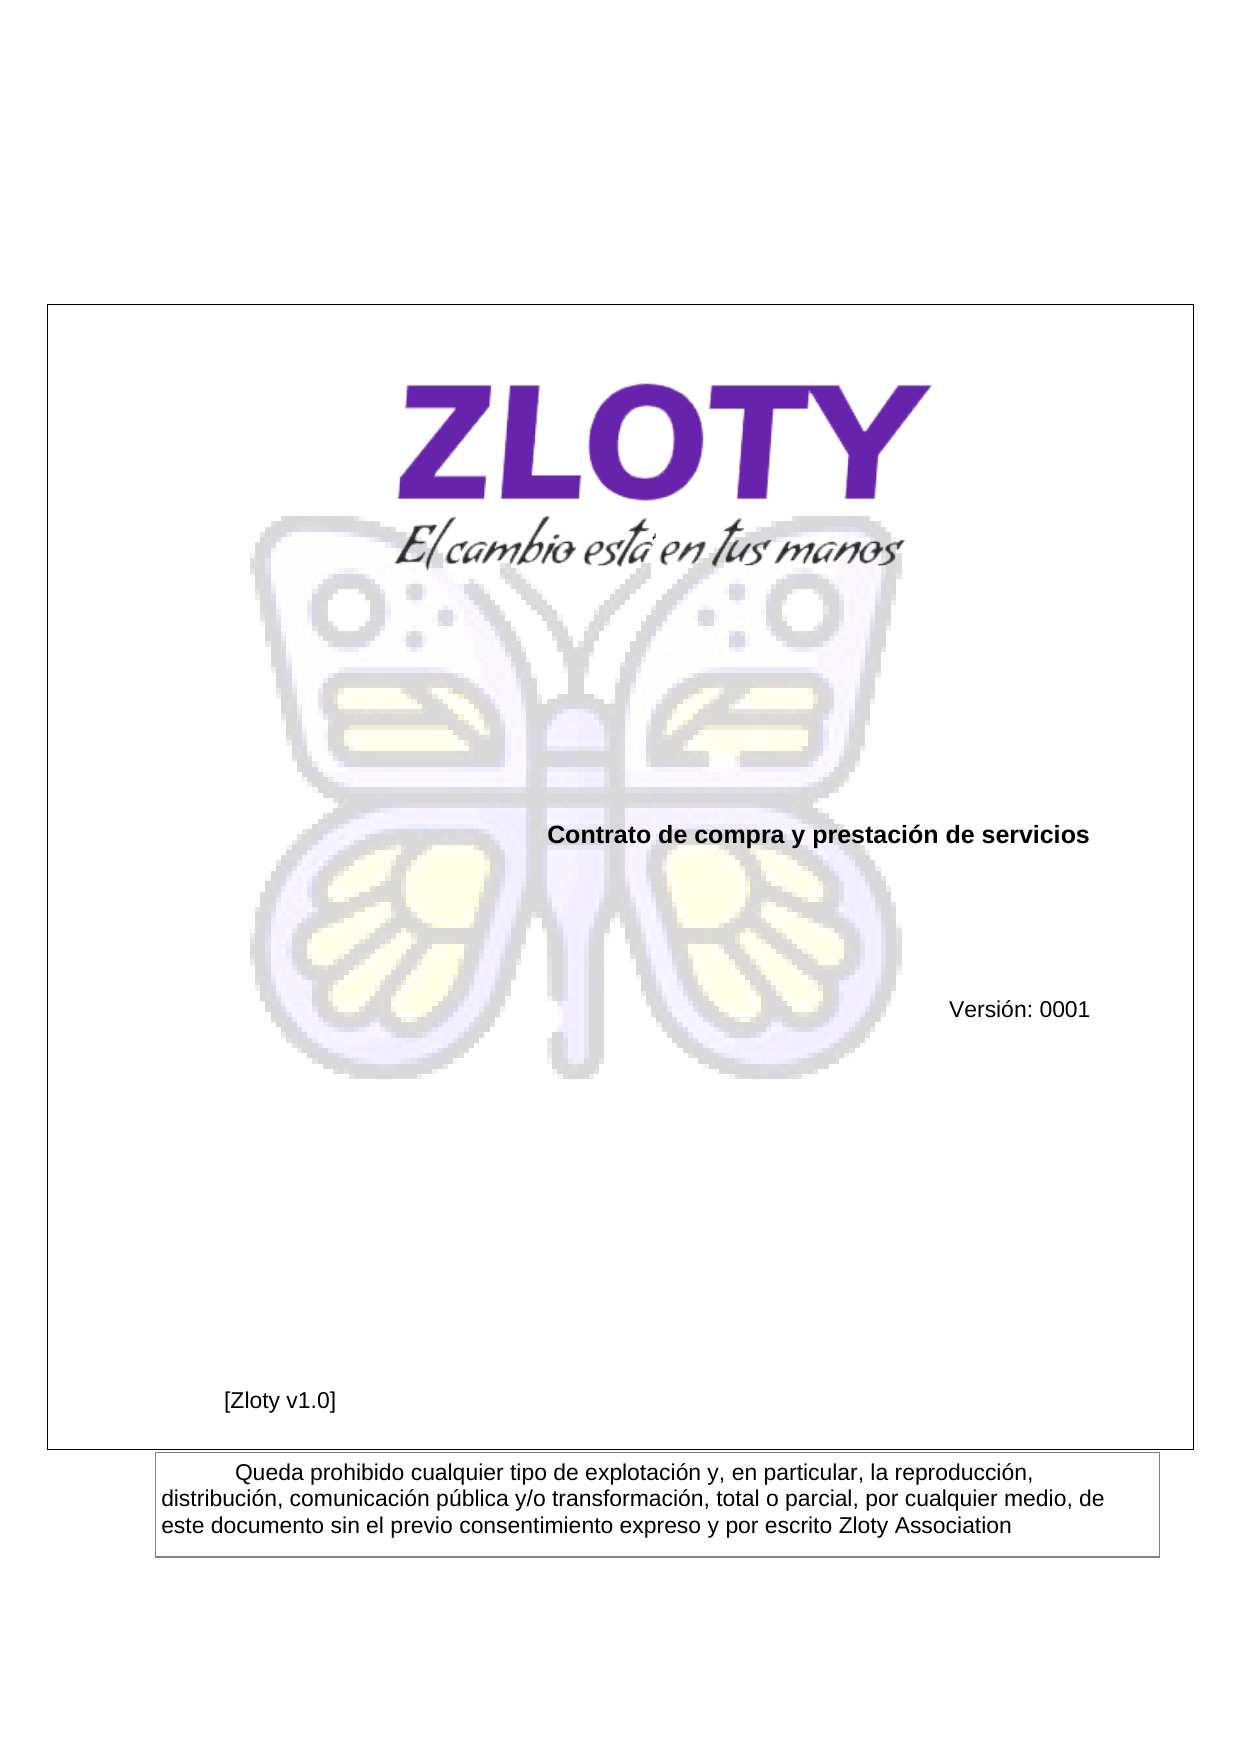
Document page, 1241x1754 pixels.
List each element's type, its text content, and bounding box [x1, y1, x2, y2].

title Contrato de compra y prestación de servicios [150, 820, 1090, 849]
text [Zloty v1.0] [150, 1387, 1090, 1413]
table_header Queda prohibido cualquier tipo de explotación y, en particular, la reproducción, distribución, comunicación pública y/o transformación, total o parcial, por cualquier medio, de este documento sin el previo consentimiento expreso y por escrito Zloty Association [156, 1453, 1159, 1556]
picture [366, 331, 938, 610]
text Versión: 0001 [150, 996, 1090, 1022]
